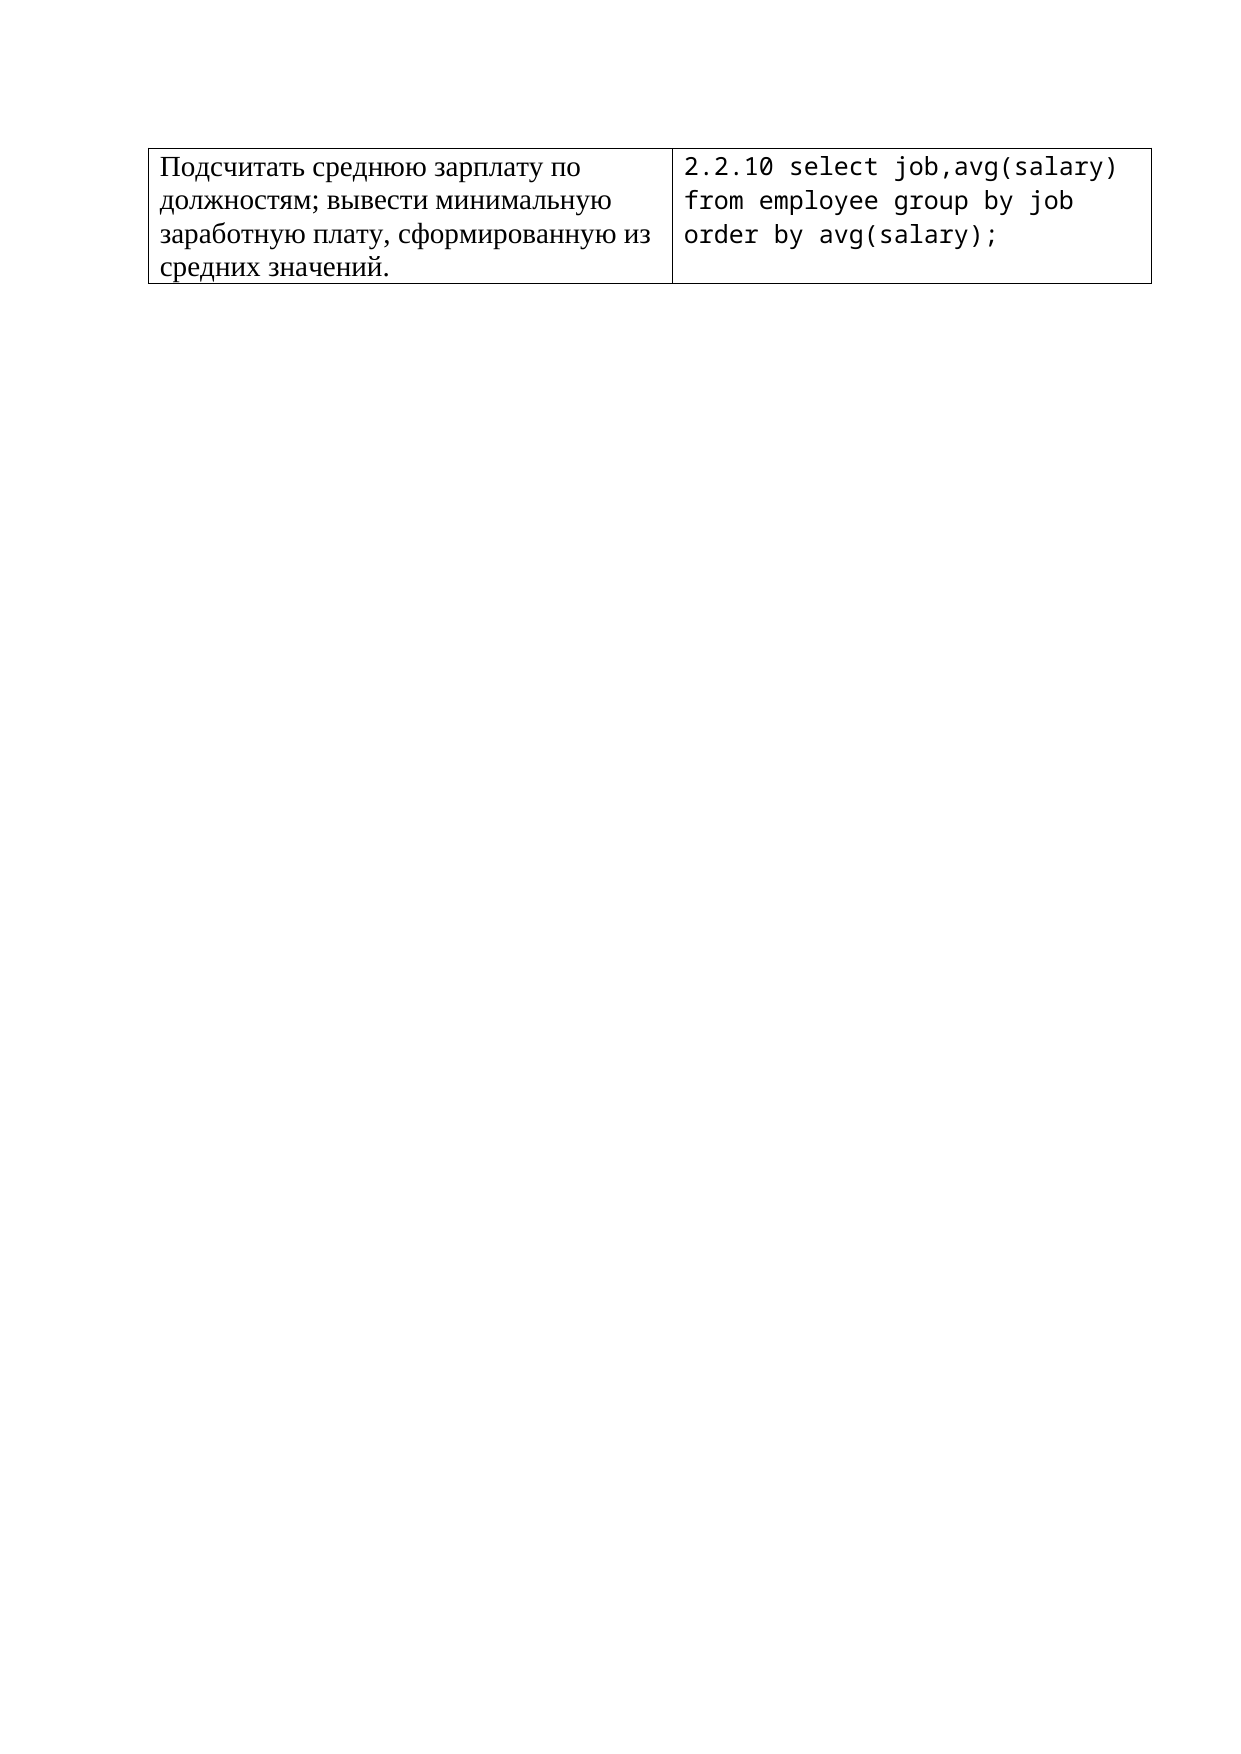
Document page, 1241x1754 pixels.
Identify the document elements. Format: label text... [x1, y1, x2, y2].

table_cell 2.2.10 select job,avg(salary) from employee group by job order by avg(salary); [673, 149, 1151, 283]
table_cell Подсчитать среднюю зарплату по должностям; вывести минимальную заработную плату, сформированную из средних значений. [149, 149, 672, 283]
